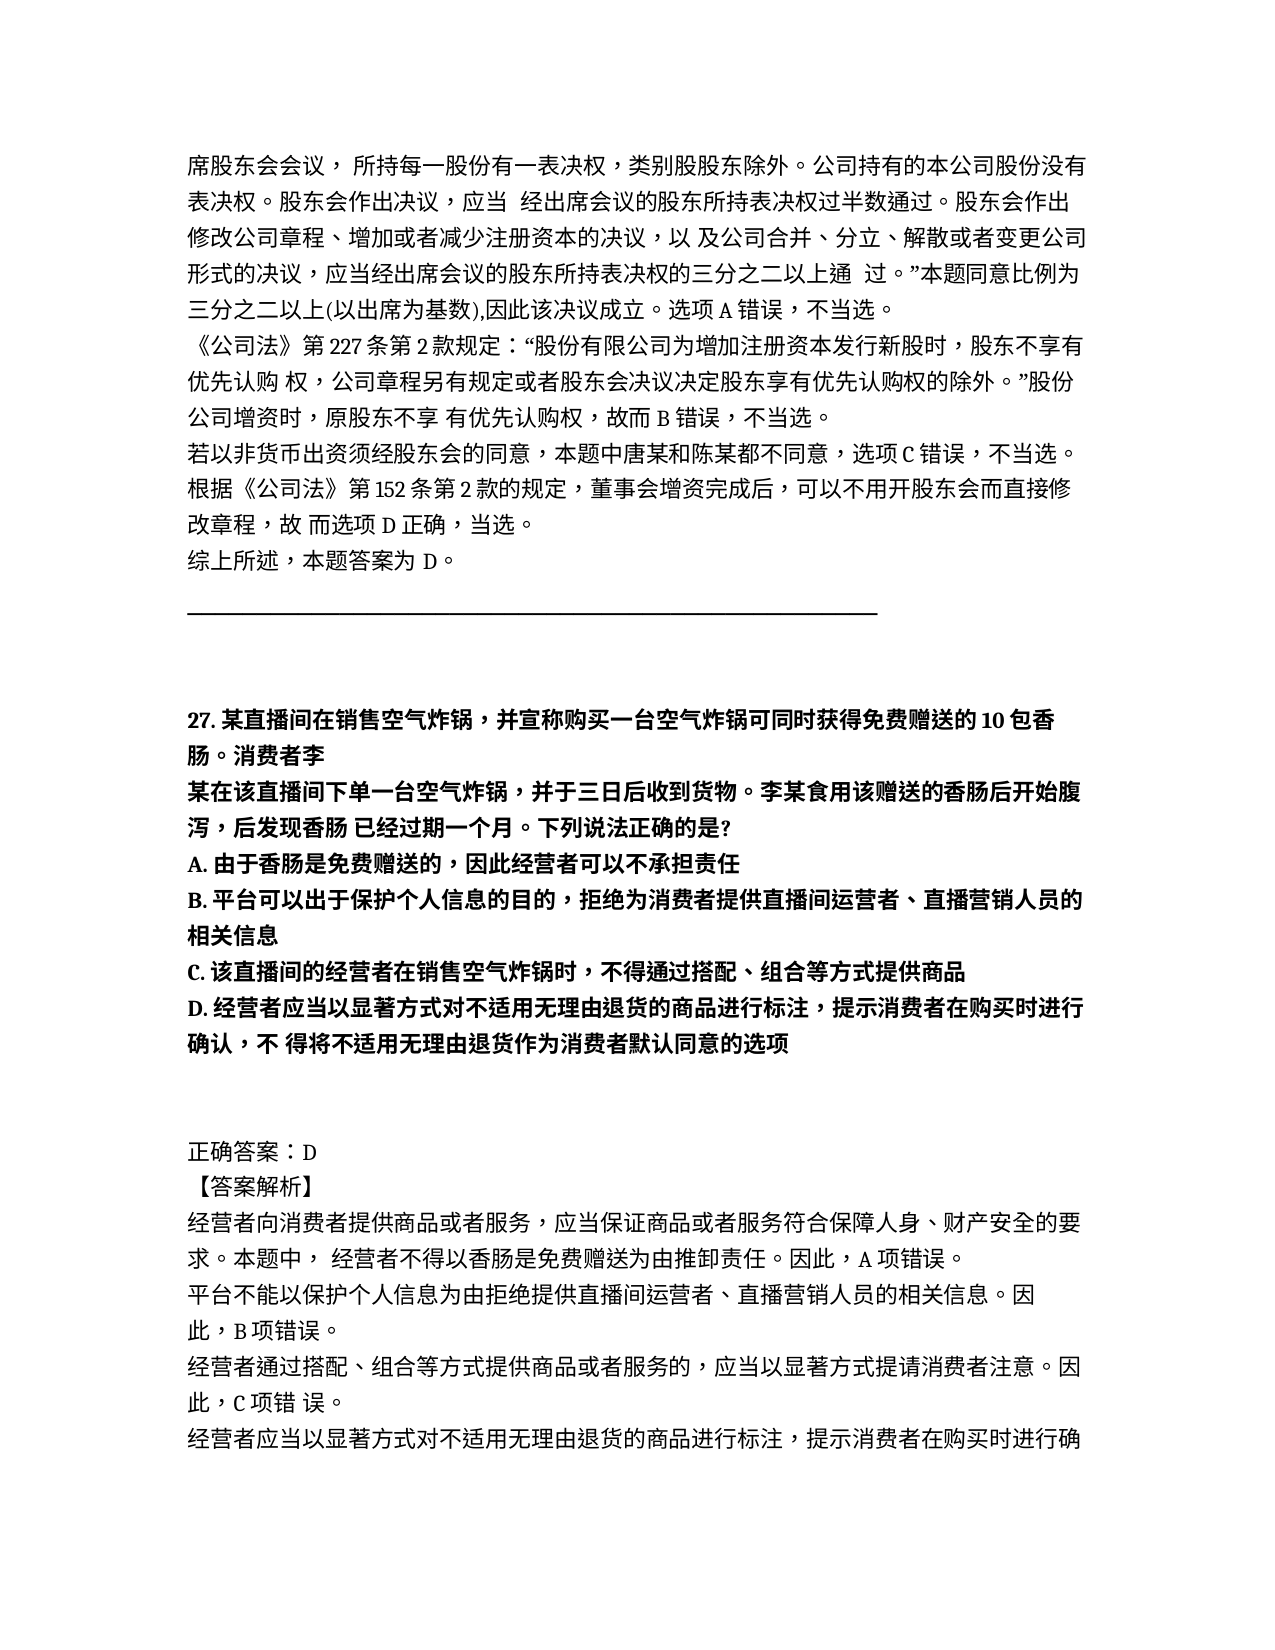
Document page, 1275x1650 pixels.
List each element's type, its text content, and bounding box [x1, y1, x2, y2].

text ────────────────────────────────────────────────── [187, 602, 1087, 628]
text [187, 150, 1087, 577]
text 27. 某直播间在销售空气炸锅，并宣称购买一台空气炸锅可同时获得免费赠送的10包香肠。消费者李 某在该直播间下单一台空气炸锅，并于三日后收到货物。李某食用该赠送的香肠后开始腹泻，后发现香肠 已经过期一个月。下列说法正确的是? A. 由于香肠是免费赠送的，因此经营者可以不承担责任 B. 平台可以出于保护个人信息的目的，拒绝为消费者提供直播间运营者、直播营销人员的相关信息 C. 该直播间的经营者在销售空气炸锅时，不得通过搭配、组合等方式提供商品 D. 经营者应当以显著方式对不适用无理由退货的商品进行标注，提示消费者在购买时进行确认，不 得将不适用无理由退货作为消费者默认同意的选项 [187, 704, 1087, 1059]
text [187, 1135, 1087, 1454]
